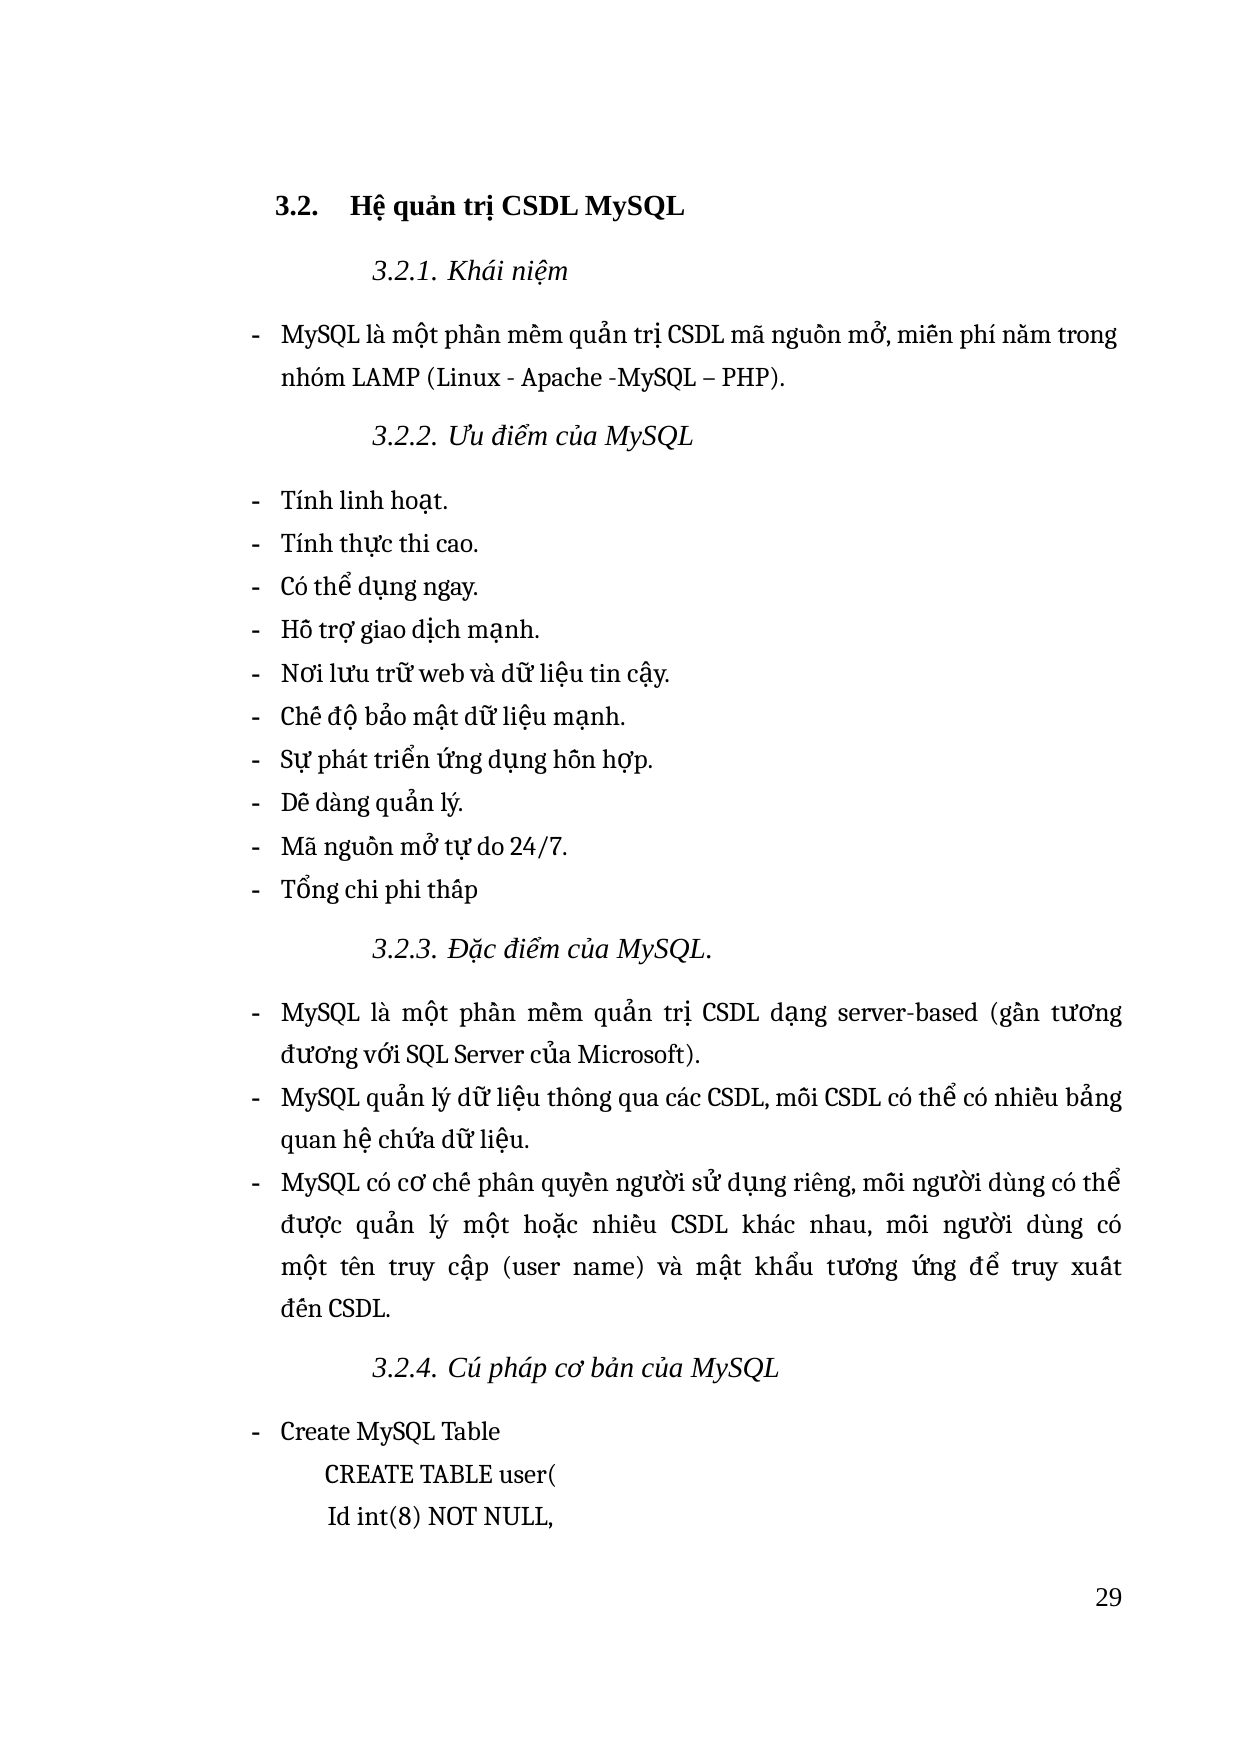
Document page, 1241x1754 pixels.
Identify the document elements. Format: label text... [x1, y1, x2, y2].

list Chế độ bảo mật dữ liệu mạnh. [251, 700, 1122, 732]
text CREATE TABLE user( [325, 1459, 1122, 1490]
list Nơi lưu trữ web và dữ liệu tin cậy. [251, 657, 1122, 689]
list MySQL là một phần mềm quản trị CSDL mã nguồn mở, miễn phí nằm trong nhóm LAMP (Linux - Apache -MySQL – PHP). [251, 319, 1122, 393]
list Create MySQL Table [251, 1415, 1122, 1447]
subtitle Đặc điểm của MySQL. [372, 931, 1122, 965]
subtitle Ưu điểm của MySQL [372, 418, 1122, 452]
list Hỗ trợ giao dịch mạnh. [251, 613, 1122, 646]
list Tổng chi phi thấp [251, 873, 1122, 905]
list MySQL quản lý dữ liệu thông qua các CSDL, mỗi CSDL có thể có nhiều bảng quan hệ chứa dữ liệu. [251, 1081, 1122, 1155]
list Tính linh hoạt. [251, 484, 1122, 516]
list Sự phát triển ứng dụng hỗn hợp. [251, 743, 1122, 775]
list Có thể dụng ngay. [251, 570, 1122, 602]
list MySQL là một phần mềm quản trị CSDL dạng server-based (gần tương đương với SQL Server của Microsoft). [251, 996, 1122, 1071]
text Id int(8) NOT NULL, [327, 1501, 1122, 1532]
subtitle Hệ quản trị CSDL MySQL [275, 188, 1122, 222]
list Tính thực thi cao. [251, 527, 1122, 559]
list Mã nguồn mở tự do 24/7. [251, 830, 1122, 862]
subtitle Khái niệm [372, 253, 1122, 287]
subtitle Cú pháp cơ bản của MySQL [372, 1350, 1122, 1384]
list MySQL có cơ chế phân quyền người sử dụng riêng, mỗi người dùng có thể được quản lý một hoặc nhiều CSDL khác nhau, mỗi người dùng có một tên truy cập (user name) và mật khẩu tương ứng để truy xuất đến CSDL. [251, 1166, 1122, 1324]
list Dễ dàng quản lý. [251, 786, 1122, 818]
